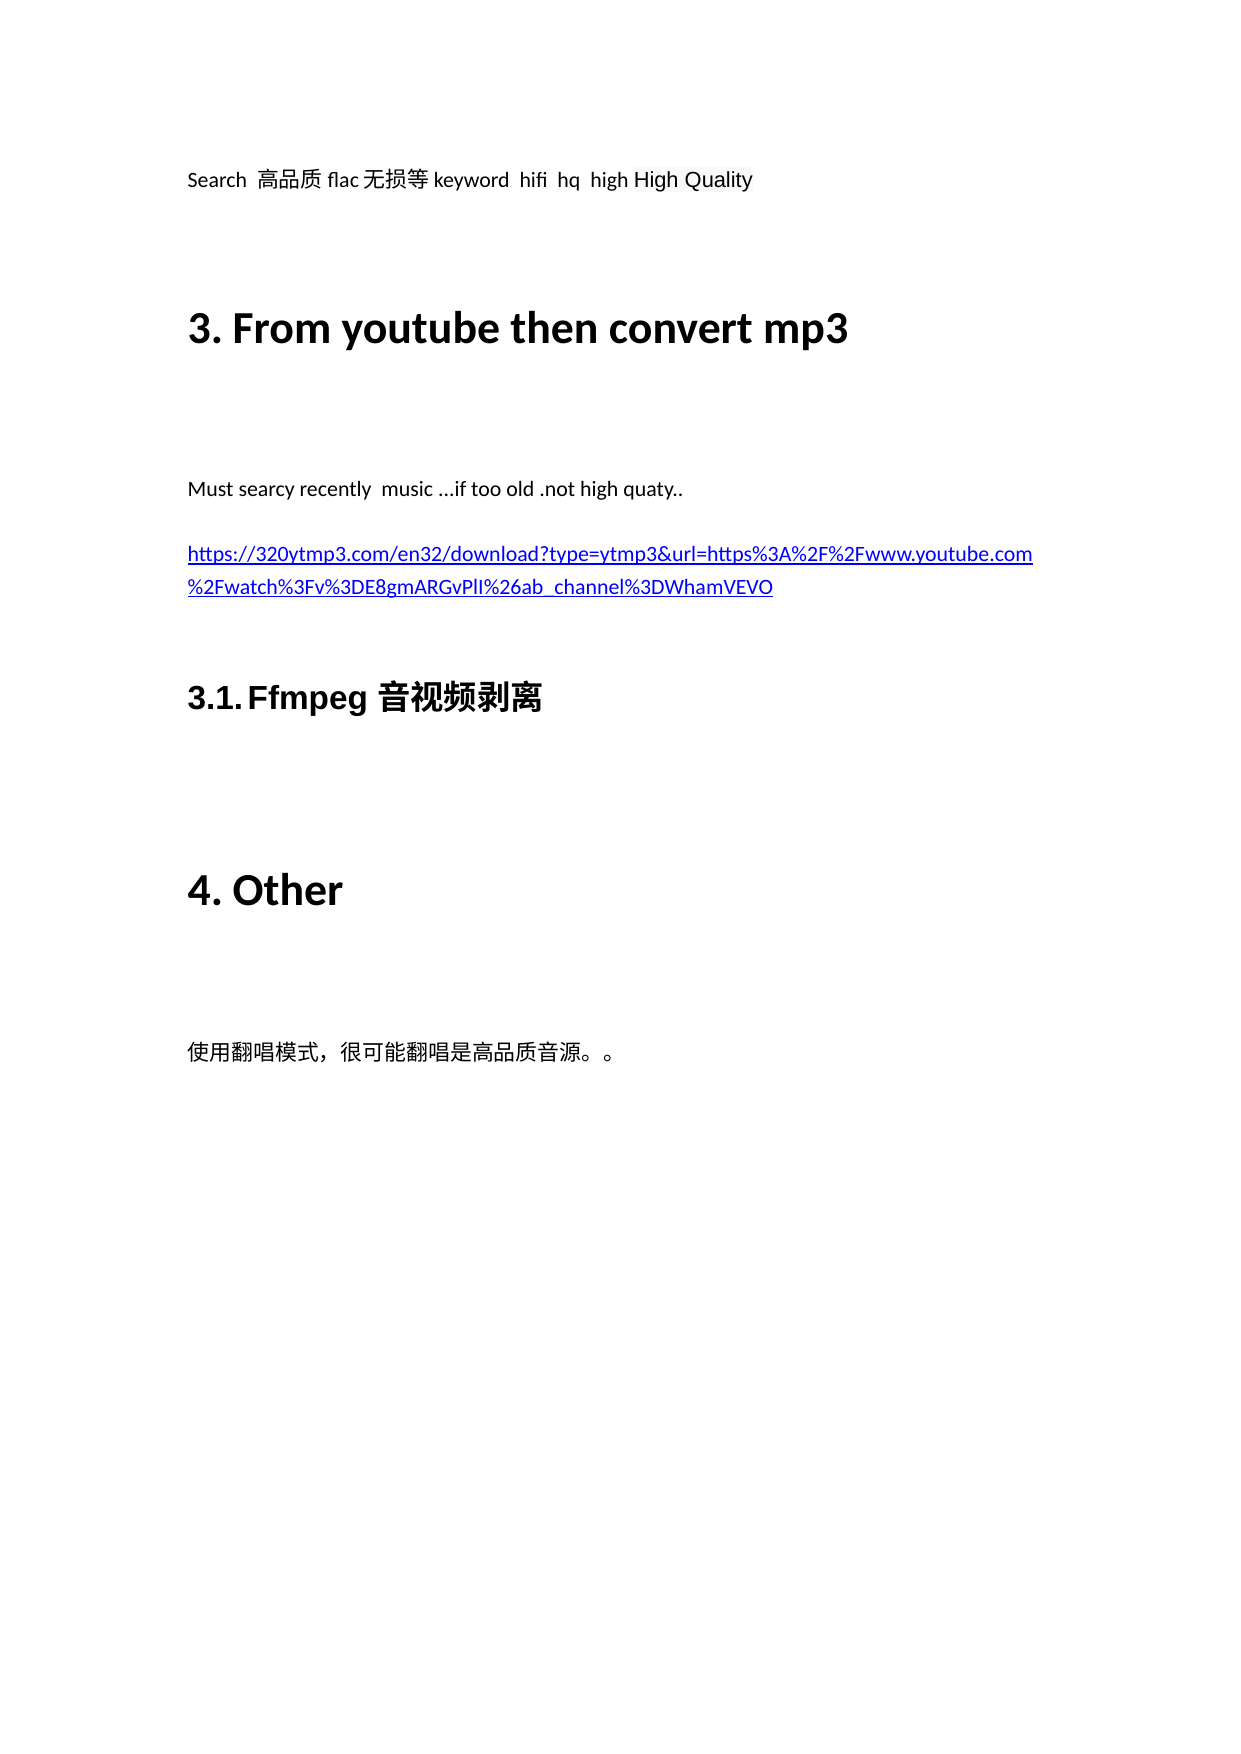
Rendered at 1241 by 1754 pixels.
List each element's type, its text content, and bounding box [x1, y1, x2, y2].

subtitle Other [187, 857, 1053, 922]
text Must searcy recently music ...if too old .not high quaty.. [187, 472, 1053, 505]
text 使用翻唱模式，很可能翻唱是高品质音源。。 [187, 1034, 1053, 1067]
text https://320ytmp3.com/en32/download?type=ytmp3&url=https%3A%2F%2Fwww.youtube.com%2Fwatch%3Fv%3DE8gmARGvPlI%26ab_channel%3DWhamVEVO [187, 537, 1053, 602]
text Search 高品质 flac 无损等keyword hifi hq high High Quality [187, 162, 1053, 194]
subtitle Ffmpeg 音视频剥离 [187, 662, 1053, 727]
subtitle From youtube then convert mp3 [187, 295, 1053, 360]
